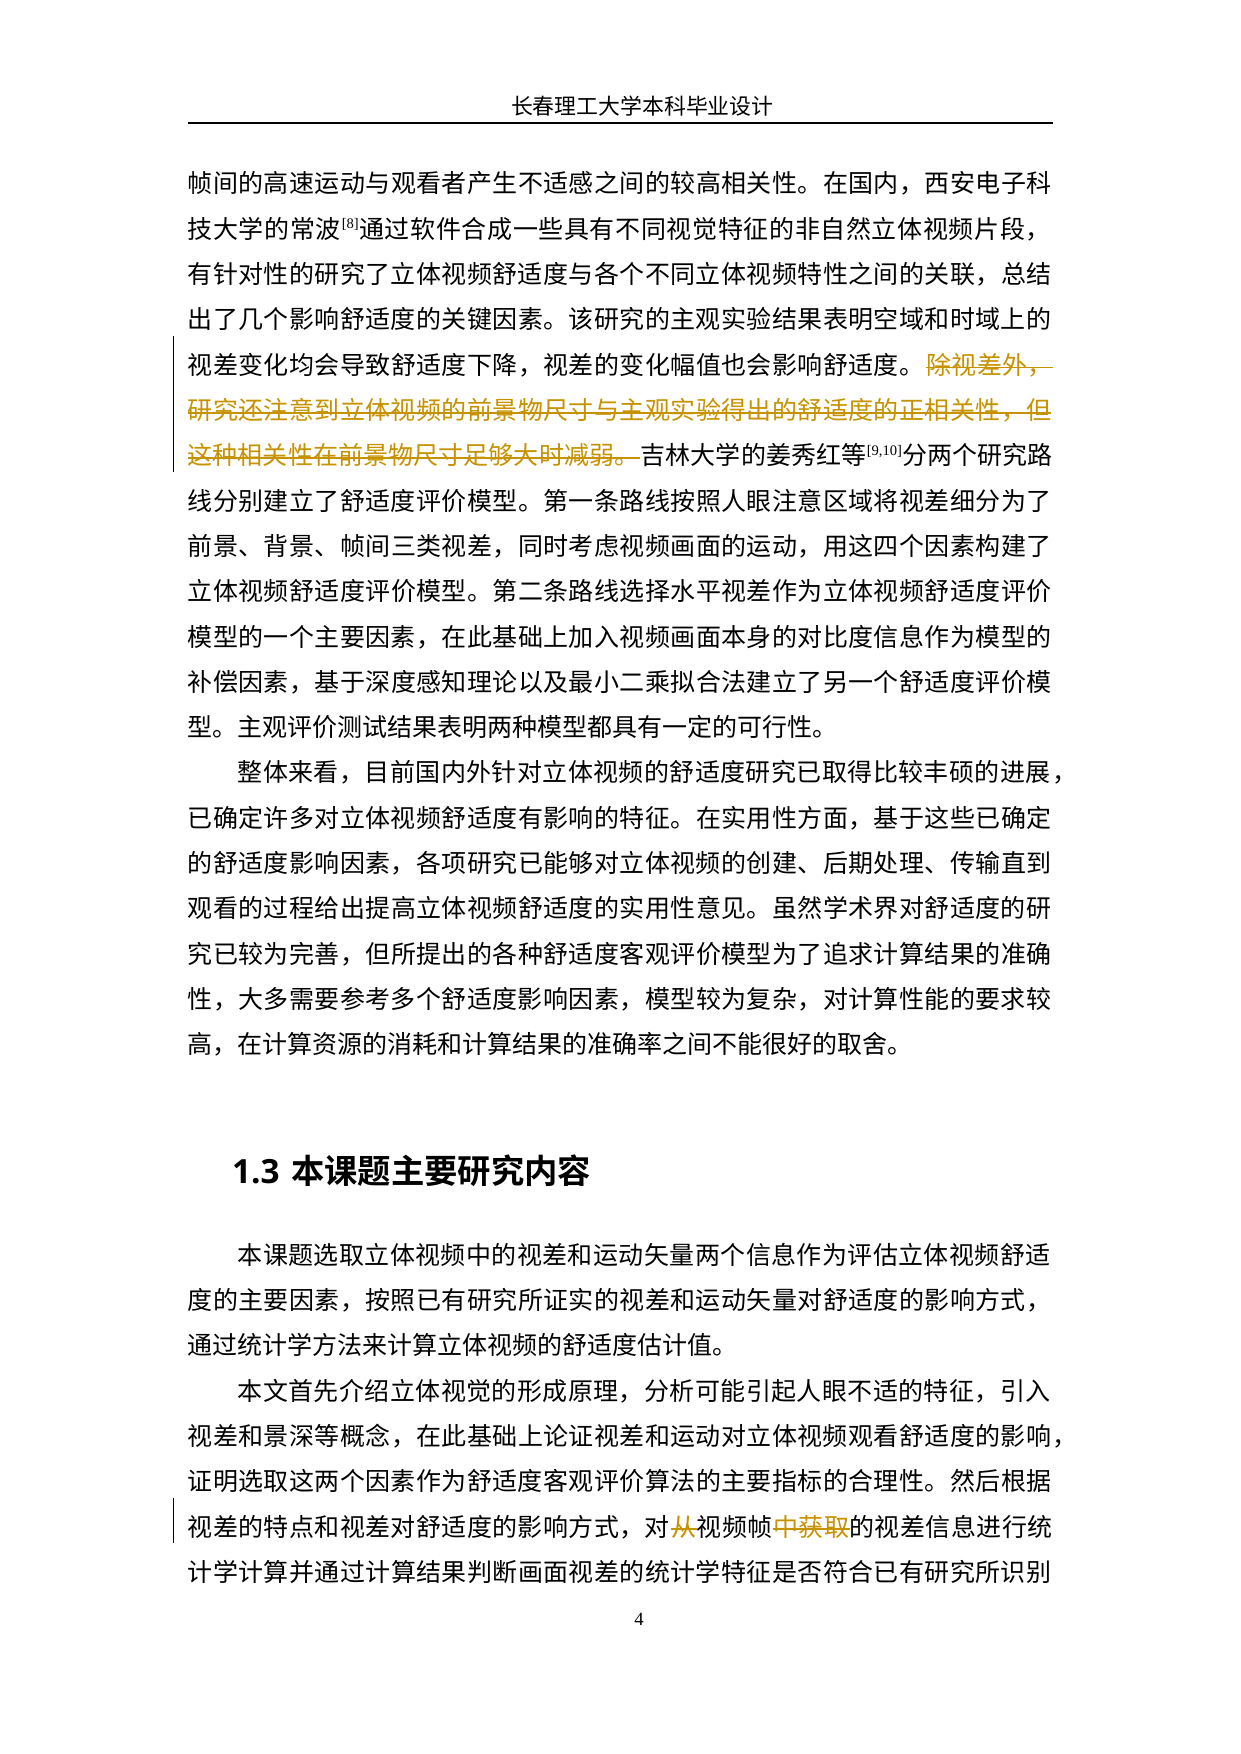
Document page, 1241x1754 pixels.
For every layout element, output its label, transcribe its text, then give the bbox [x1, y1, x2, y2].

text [187, 164, 1053, 744]
text 整体来看，目前国内外针对立体视频的舒适度研究已取得比较丰硕的进展，已确定许多对立体视频舒适度有影响的特征。在实用性方面，基于这些已确定的舒适度影响因素，各项研究已能够对立体视频的创建、后期处理、传输直到观看的过程给出提高立体视频舒适度的实用性意见。虽然学术界对舒适度的研究已较为完善，但所提出的各种舒适度客观评价模型为了追求计算结果的准确性，大多需要参考多个舒适度影响因素，模型较为复杂，对计算性能的要求较高，在计算资源的消耗和计算结果的准确率之间不能很好的取舍。 [187, 753, 1053, 1061]
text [187, 1371, 1053, 1588]
text 本课题选取立体视频中的视差和运动矢量两个信息作为评估立体视频舒适度的主要因素，按照已有研究所证实的视差和运动矢量对舒适度的影响方式，通过统计学方法来计算立体视频的舒适度估计值。 [187, 1235, 1053, 1362]
subtitle 本课题主要研究内容 [232, 1145, 1053, 1193]
